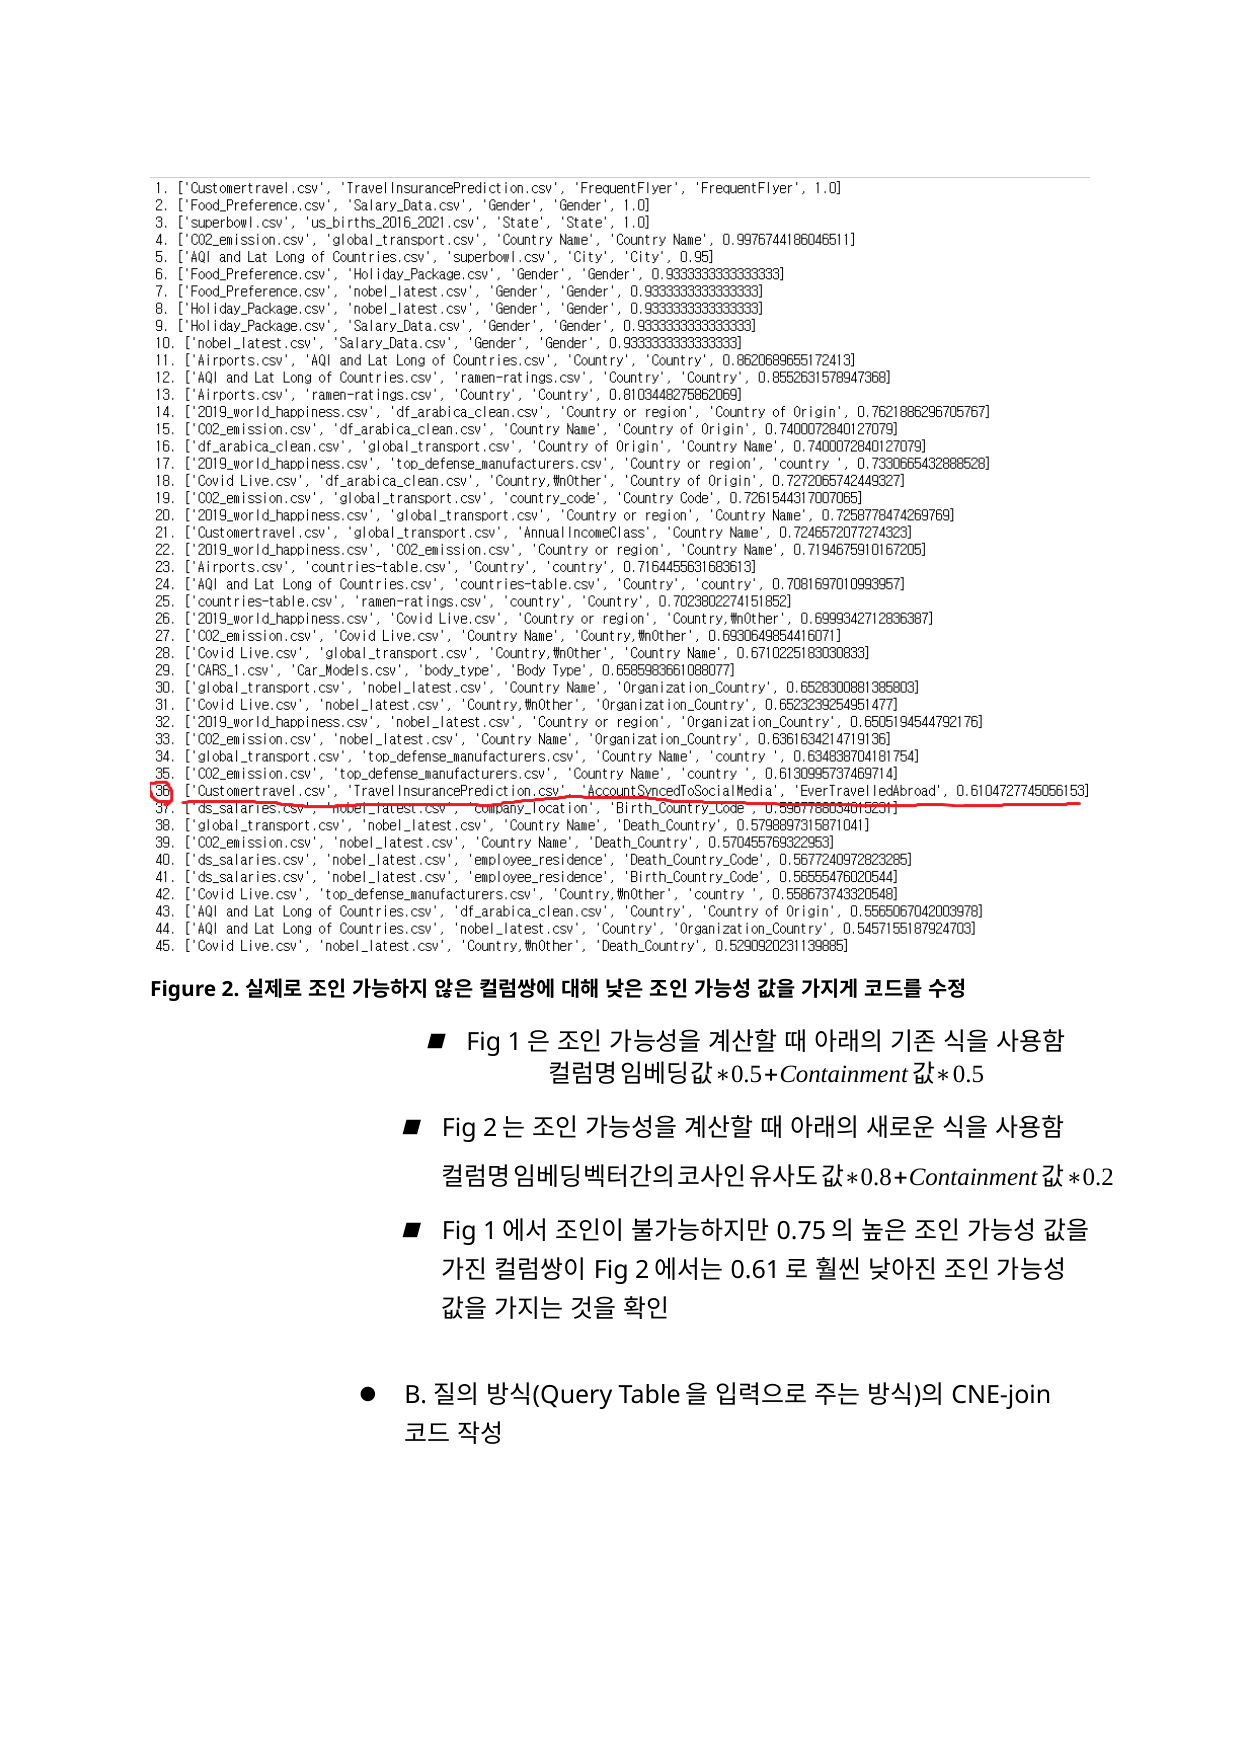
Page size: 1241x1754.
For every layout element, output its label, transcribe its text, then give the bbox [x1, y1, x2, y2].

list B. 질의 방식(Query Table을 입력으로 주는 방식)의 CNE-join 코드 작성 [358, 1374, 1090, 1449]
list Fig 1에서 조인이 불가능하지만 0.75의 높은 조인 가능성 값을 가진 컬럼쌍이 Fig 2에서는 0.61로 훨씬 낮아진 조인 가능성 값을 가지는 것을 확인 [400, 1210, 1090, 1355]
text Figure 2. 실제로 조인 가능하지 않은 컬럼쌍에 대해 낮은 조인 가능성 값을 가지게 코드를 수정 [150, 972, 1090, 1003]
picture [150, 177, 1091, 954]
list Fig 1은 조인 가능성을 계산할 때 아래의 기존 식을 사용함 [400, 1022, 1090, 1088]
list Fig 2는 조인 가능성을 계산할 때 아래의 새로운 식을 사용함 [400, 1107, 1090, 1144]
